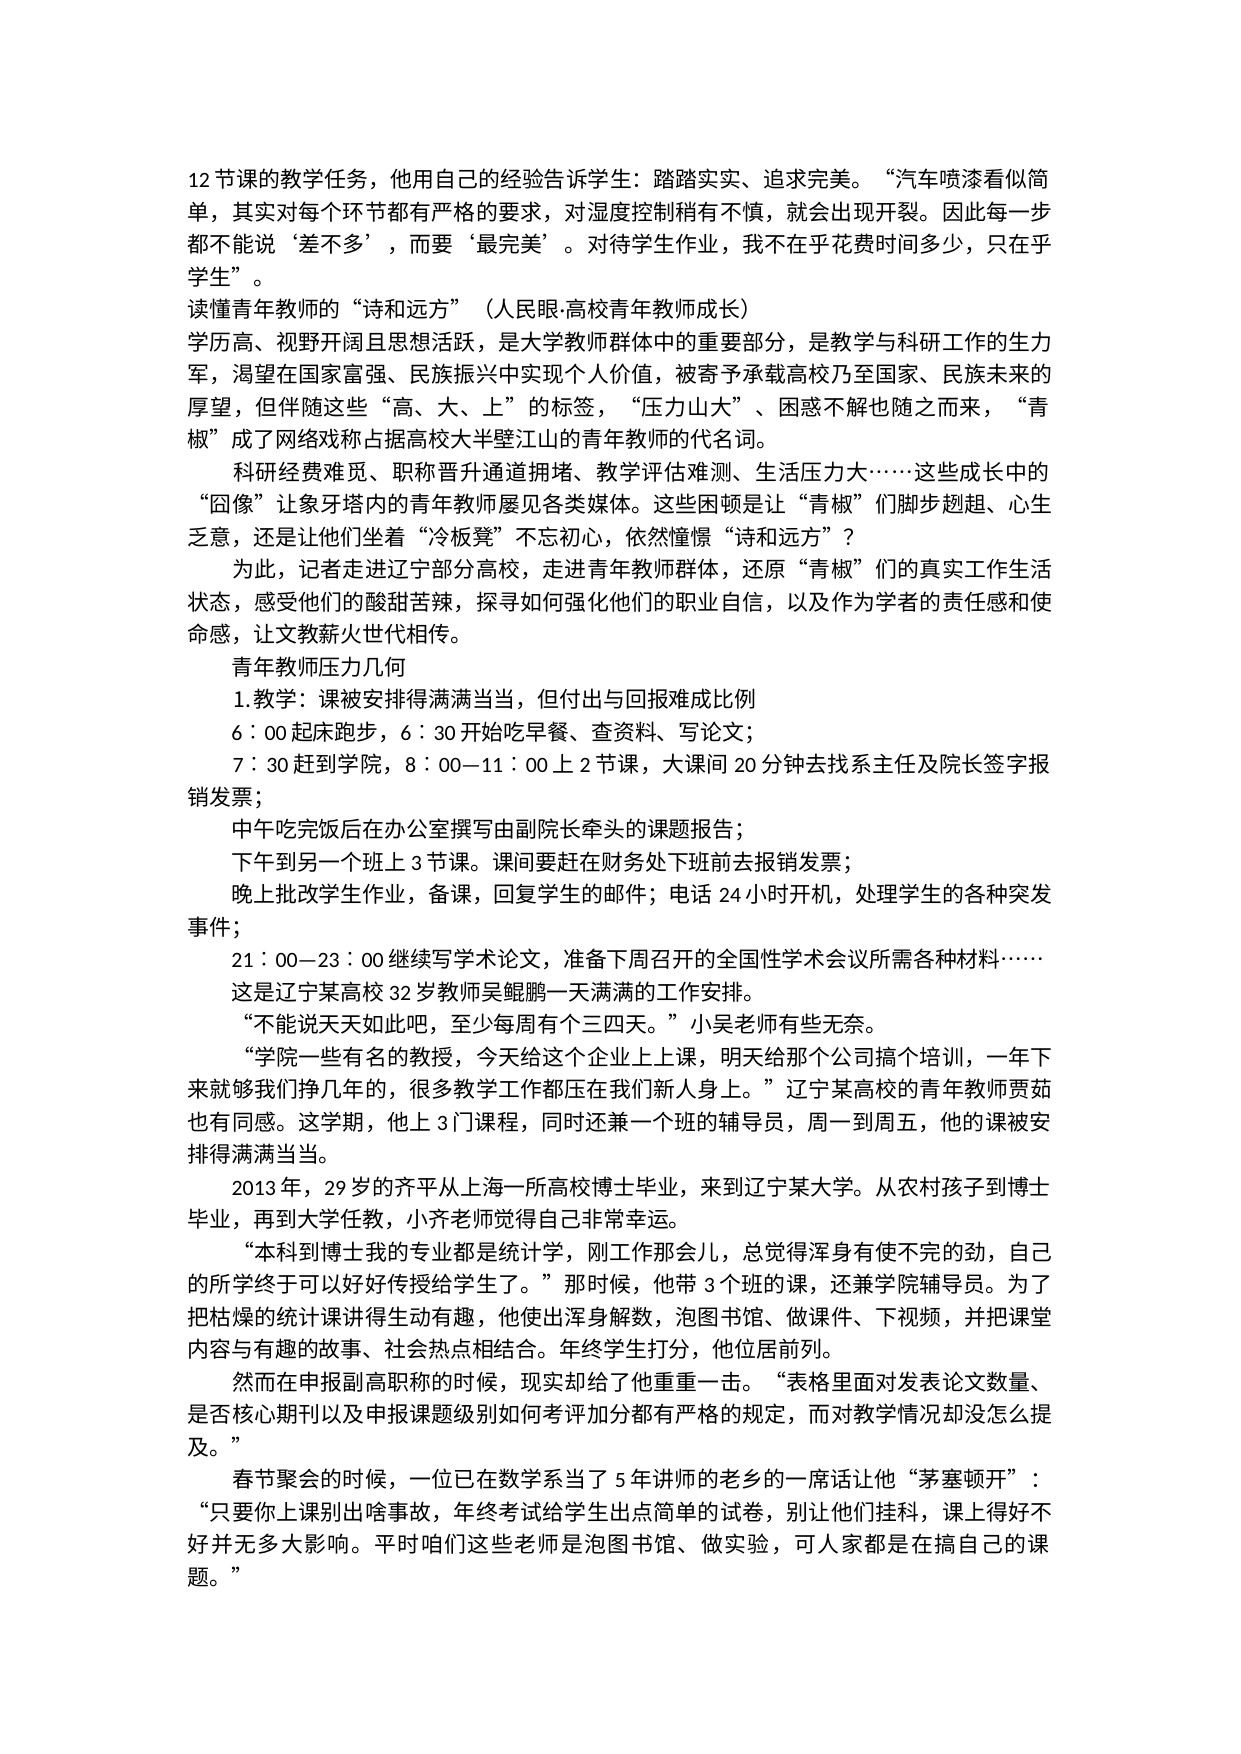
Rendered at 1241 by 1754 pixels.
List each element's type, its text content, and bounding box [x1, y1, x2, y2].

text 科研经费难觅、职称晋升通道拥堵、教学评估难测、生活压力大……这些成长中的“囧像”让象牙塔内的青年教师屡见各类媒体。这些困顿是让“青椒”们脚步趔趄、心生乏意，还是让他们坐着“冷板凳”不忘初心，依然憧憬“诗和远方”？ [187, 454, 1053, 552]
text “本科到博士我的专业都是统计学，刚工作那会儿，总觉得浑身有使不完的劲，自己的所学终于可以好好传授给学生了。”那时候，他带3个班的课，还兼学院辅导员。为了把枯燥的统计课讲得生动有趣，他使出浑身解数，泡图书馆、做课件、下视频，并把课堂内容与有趣的故事、社会热点相结合。年终学生打分，他位居前列。 [187, 1234, 1053, 1364]
text 6︰00起床跑步，6︰30开始吃早餐、查资料、写论文； [187, 714, 1053, 747]
text 为此，记者走进辽宁部分高校，走进青年教师群体，还原“青椒”们的真实工作生活状态，感受他们的酸甜苦辣，探寻如何强化他们的职业自信，以及作为学者的责任感和使命感，让文教薪火世代相传。 [187, 552, 1053, 649]
text 21︰00—23︰00继续写学术论文，准备下周召开的全国性学术会议所需各种材料…… [187, 942, 1053, 974]
text 下午到另一个班上3节课。课间要赶在财务处下班前去报销发票； [187, 844, 1053, 877]
text 这是辽宁某高校32岁教师吴鲲鹏一天满满的工作安排。 [187, 974, 1053, 1007]
text 7︰30赶到学院，8︰00—11︰00上2节课，大课间20分钟去找系主任及院长签字报销发票； [187, 747, 1053, 812]
text 中午吃完饭后在办公室撰写由副院长牵头的课题报告； [187, 812, 1053, 844]
text 晚上批改学生作业，备课，回复学生的邮件；电话24小时开机，处理学生的各种突发事件； [187, 877, 1053, 942]
text ⒈教学：课被安排得满满当当，但付出与回报难成比例 [187, 682, 1053, 714]
text 学历高、视野开阔且思想活跃，是大学教师群体中的重要部分，是教学与科研工作的生力军，渴望在国家富强、民族振兴中实现个人价值，被寄予承载高校乃至国家、民族未来的厚望，但伴随这些“高、大、上”的标签，“压力山大”、困惑不解也随之而来，“青椒”成了网络戏称占据高校大半壁江山的青年教师的代名词。 [187, 324, 1053, 454]
text 春节聚会的时候，一位已在数学系当了5年讲师的老乡的一席话让他“茅塞顿开”：“只要你上课别出啥事故，年终考试给学生出点简单的试卷，别让他们挂科，课上得好不好并无多大影响。平时咱们这些老师是泡图书馆、做实验，可人家都是在搞自己的课题。” [187, 1462, 1053, 1592]
text 然而在申报副高职称的时候，现实却给了他重重一击。“表格里面对发表论文数量、是否核心期刊以及申报课题级别如何考评加分都有严格的规定，而对教学情况却没怎么提及。” [187, 1364, 1053, 1462]
text 读懂青年教师的“诗和远方”（人民眼·高校青年教师成长） [187, 292, 1053, 324]
text 2013年，29岁的齐平从上海一所高校博士毕业，来到辽宁某大学。从农村孩子到博士毕业，再到大学任教，小齐老师觉得自己非常幸运。 [187, 1169, 1053, 1234]
text 青年教师压力几何 [187, 649, 1053, 682]
text “不能说天天如此吧，至少每周有个三四天。”小吴老师有些无奈。 [187, 1007, 1053, 1039]
text “学院一些有名的教授，今天给这个企业上上课，明天给那个公司搞个培训，一年下来就够我们挣几年的，很多教学工作都压在我们新人身上。”辽宁某高校的青年教师贾茹也有同感。这学期，他上3门课程，同时还兼一个班的辅导员，周一到周五，他的课被安排得满满当当。 [187, 1039, 1053, 1169]
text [187, 162, 1053, 292]
